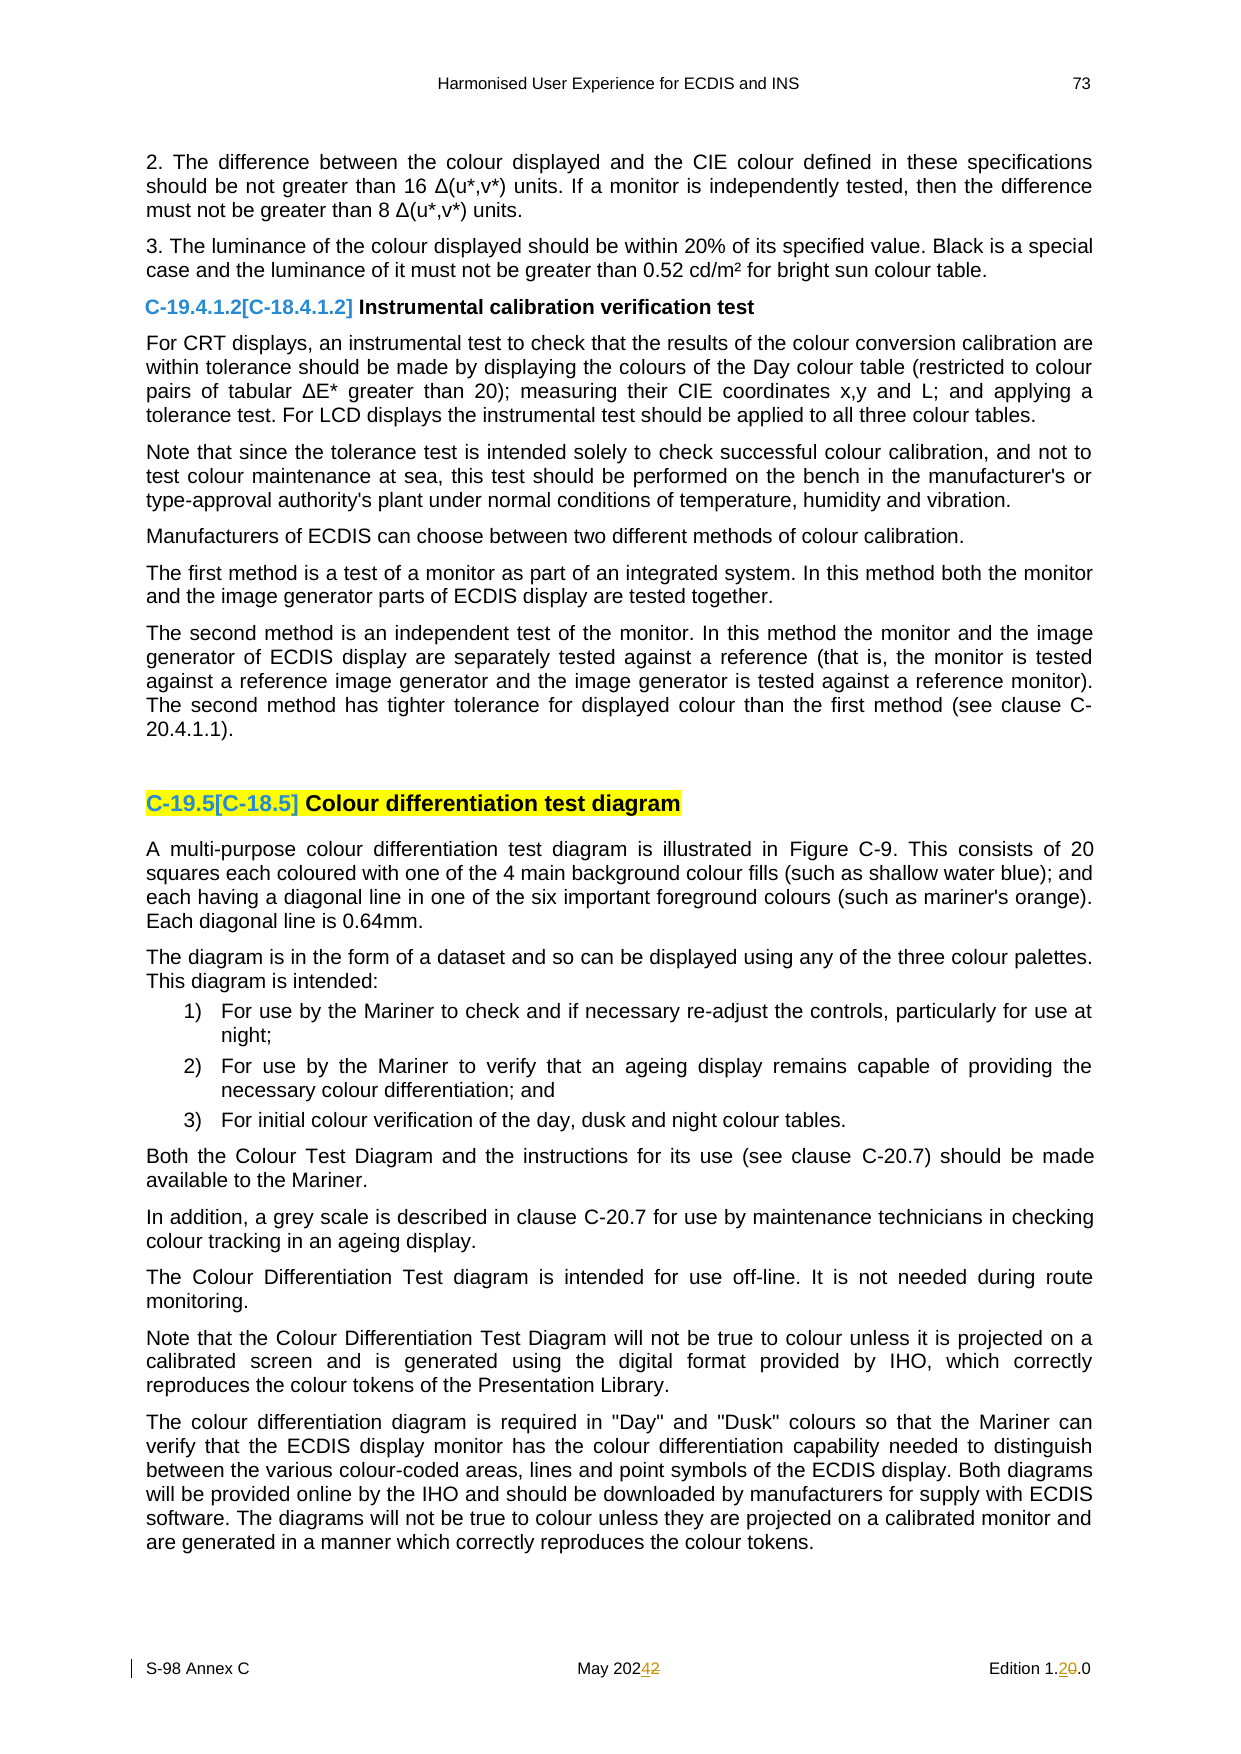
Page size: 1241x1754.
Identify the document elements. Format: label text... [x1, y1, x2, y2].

list For initial colour verification of the day, dusk and night colour tables. [183, 1108, 1094, 1132]
text 3. The luminance of the colour displayed should be within 20% of its specified value. Black is a special case and the luminance of it must not be greater than 0.52 cd/m² for bright sun colour table. [146, 234, 1094, 282]
text Manufacturers of ECDIS can choose between two different methods of colour calibration. [146, 524, 1094, 548]
text For CRT displays, an instrumental test to check that the results of the colour conversion calibration are within tolerance should be made by displaying the colours of the Day colour table (restricted to colour pairs of tabular ΔE* greater than 20); measuring their CIE coordinates x,y and L; and applying a tolerance test. For LCD displays the instrumental test should be applied to all three colour tables. [146, 331, 1094, 427]
text The diagram is in the form of a dataset and so can be displayed using any of the three colour palettes. This diagram is intended: [146, 945, 1094, 993]
text The colour differentiation diagram is required in "Day" and "Dusk" colours so that the Mariner can verify that the ECDIS display monitor has the colour differentiation capability needed to distinguish between the various colour-coded areas, lines and point symbols of the ECDIS display. Both diagrams will be provided online by the IHO and should be downloaded by manufacturers for supply with ECDIS software. The diagrams will not be true to colour unless they are projected on a calibrated monitor and are generated in a manner which correctly reproduces the colour tokens. [146, 1410, 1094, 1553]
text Note that since the tolerance test is intended solely to check successful colour calibration, and not to test colour maintenance at sea, this test should be performed on the bench in the manufacturer's or type-approval authority's plant under normal conditions of temperature, humidity and vibration. [146, 439, 1094, 511]
subtitle Instrumental calibration verification test [144, 295, 1094, 319]
text 2. The difference between the colour displayed and the CIE colour defined in these specifications should be not greater than 16 Δ(u*,v*) units. If a monitor is independently tested, then the difference must not be greater than 8 Δ(u*,v*) units. [146, 150, 1094, 222]
text The Colour Differentiation Test diagram is intended for use off-line. It is not needed during route monitoring. [146, 1265, 1094, 1313]
text The first method is a test of a monitor as part of an integrated system. In this method both the monitor and the image generator parts of ECDIS display are tested together. [146, 560, 1094, 608]
list For use by the Mariner to verify that an ageing display remains capable of providing the necessary colour differentiation; and [183, 1053, 1094, 1101]
text Both the Colour Test Diagram and the instructions for its use (see clause C-20.7) should be made available to the Mariner. [146, 1144, 1094, 1192]
text In addition, a grey scale is described in clause C-20.7 for use by maintenance technicians in checking colour tracking in an ageing display. [146, 1204, 1094, 1252]
text A multi-purpose colour differentiation test diagram is illustrated in Figure C-9. This consists of 20 squares each coloured with one of the 4 main background colour fills (such as shallow water blue); and each having a diagonal line in one of the six important foreground colours (such as mariner's orange). Each diagonal line is 0.64mm. [146, 837, 1094, 933]
text The second method is an independent test of the monitor. In this method the monitor and the image generator of ECDIS display are separately tested against a reference (that is, the monitor is tested against a reference image generator and the image generator is tested against a reference monitor). The second method has tighter tolerance for displayed colour than the first method (see clause C-20.4.1.1). [146, 621, 1094, 741]
subtitle Colour differentiation test diagram [146, 789, 1094, 816]
list For use by the Mariner to check and if necessary re-adjust the controls, particularly for use at night; [183, 999, 1094, 1047]
text Note that the Colour Differentiation Test Diagram will not be true to colour unless it is projected on a calibrated screen and is generated using the digital format provided by IHO, which correctly reproduces the colour tokens of the Presentation Library. [146, 1325, 1094, 1397]
